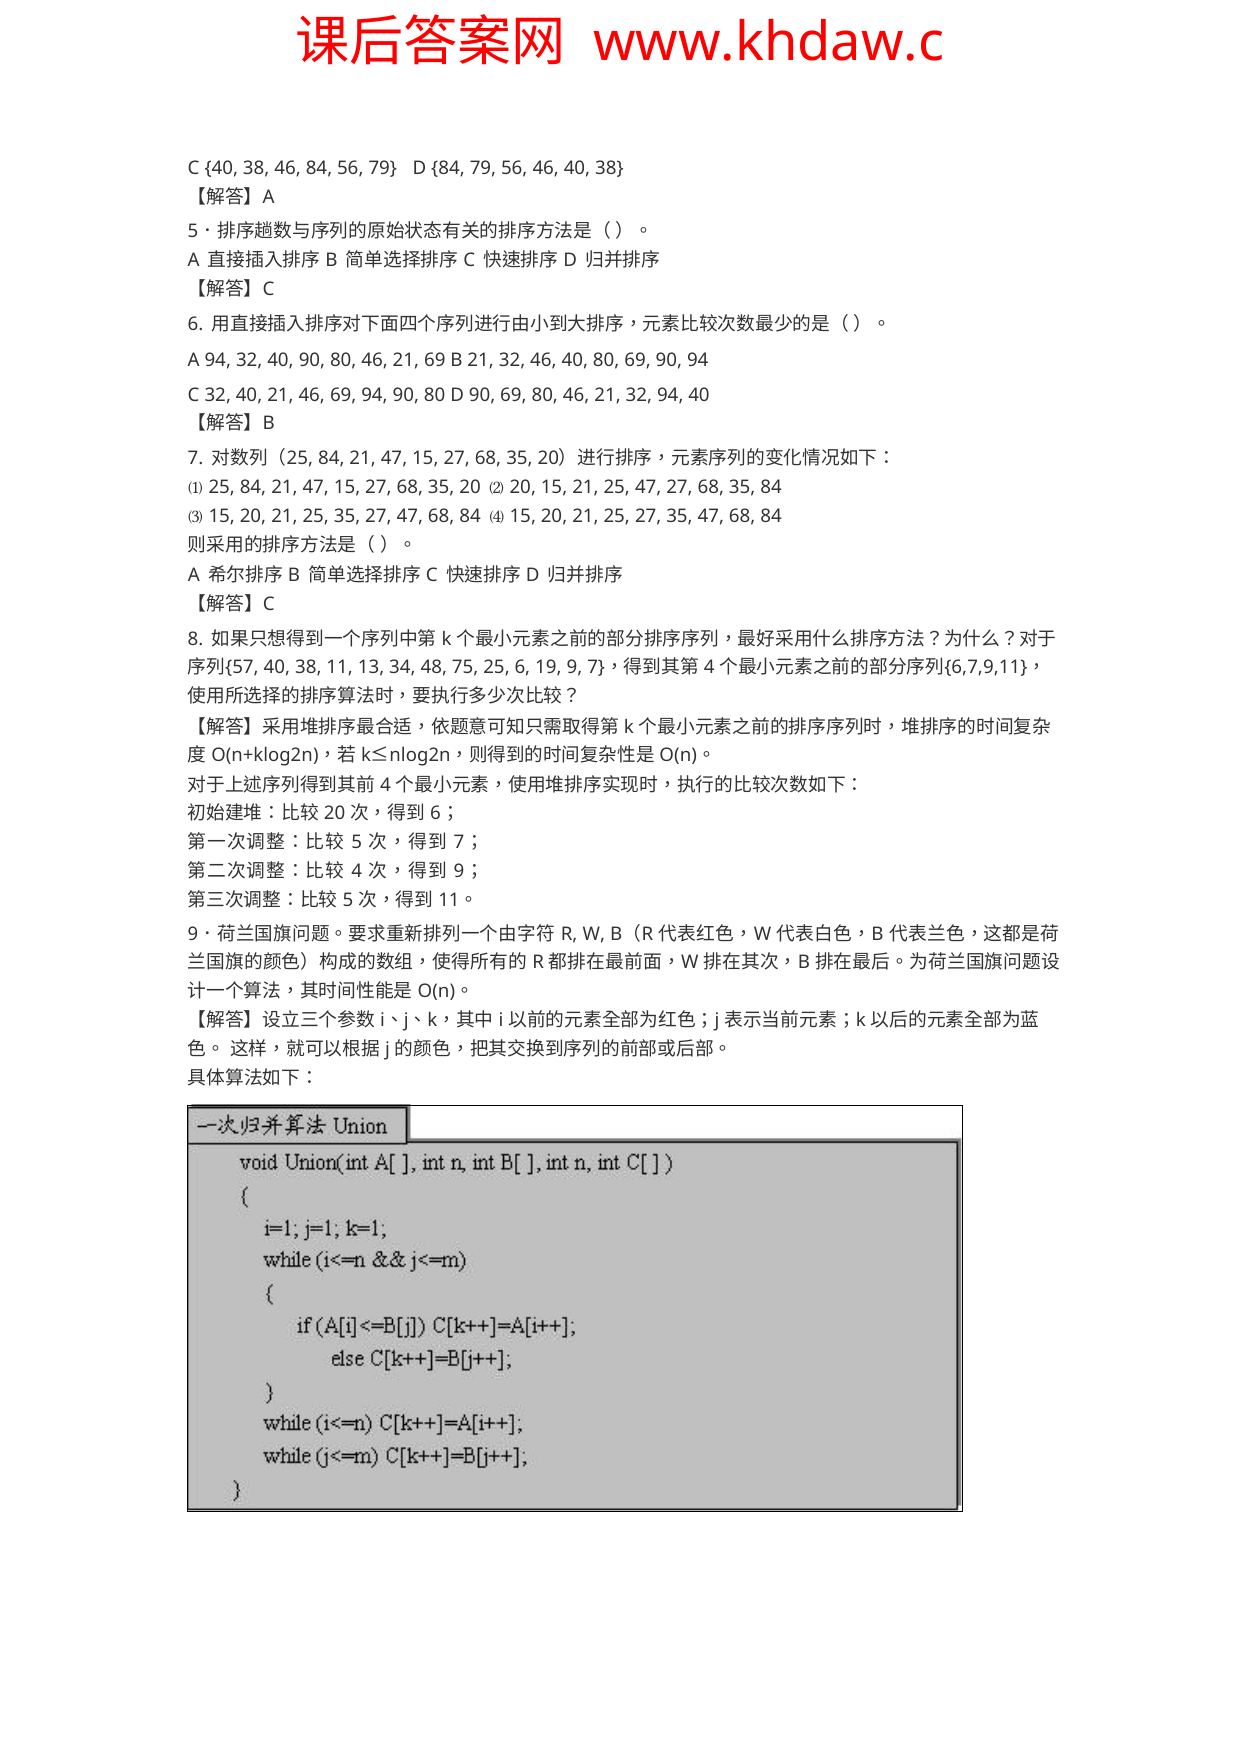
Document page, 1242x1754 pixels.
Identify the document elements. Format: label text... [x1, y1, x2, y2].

picture [188, 1106, 962, 1511]
text ⑶ 15, 20, 21, 25, 35, 27, 47, 68, 84 ⑷ 15, 20, 21, 25, 27, 35, 47, 68, 84 [187, 502, 814, 528]
text 【解答】A [187, 183, 280, 209]
text ⑴ 25, 84, 21, 47, 15, 27, 68, 35, 20 ⑵ 20, 15, 21, 25, 47, 27, 68, 35, 84 [187, 473, 813, 499]
text A 94, 32, 40, 90, 80, 46, 21, 69 B 21, 32, 46, 40, 80, 69, 90, 94 [187, 346, 723, 371]
text 【解答】设立三个参数 i、j、k，其中 i 以前的元素全部为红色；j 表示当前元素；k 以后的元素全部为蓝色。 这样，就可以根据 j 的颜色，把其交换到序列的前部或后部。 [187, 1007, 1070, 1061]
text 对于上述序列得到其前 4 个最小元素，使用堆排序实现时，执行的比较次数如下： 初始建堆：比较 20 次，得到 6； [187, 771, 871, 825]
text 7. 对数列（25, 84, 21, 47, 15, 27, 68, 35, 20）进行排序，元素序列的变化情况如下： [187, 444, 908, 469]
text 具体算法如下： [188, 1064, 325, 1090]
text C 32, 40, 21, 46, 69, 94, 90, 80 D 90, 69, 80, 46, 21, 32, 94, 40 [187, 381, 725, 407]
text 8. 如果只想得到一个序列中第 k 个最小元素之前的部分排序序列，最好采用什么排序方法？为什么？对于 序列{57, 40, 38, 11, 13, 34, 48, 75, 25, 6, 19, 9, 7}，得到其第 4 个最小元素之前的部分序列{6,7,9,11}， 使用所选择的排序算法时，要执行多少次比较？ [187, 625, 1068, 708]
text A 希尔排序 B 简单选择排序 C 快速排序 D 归并排序 [188, 562, 643, 587]
text 5．排序趟数与序列的原始状态有关的排序方法是（ ）。 [187, 217, 664, 243]
text 【解答】C [188, 591, 280, 616]
text 第一次调整：比较 5 次，得到 7； 第二次调整：比较 4 次，得到 9； 第三次调整：比较 5 次，得到 11。 [187, 829, 484, 911]
text 【解答】C [187, 276, 280, 301]
text 9．荷兰国旗问题。要求重新排列一个由字符 R, W, B（R 代表红色，W 代表白色，B 代表兰色，这都是荷 兰国旗的颜色）构成的数组，使得所有的 R 都排在最前面，W 排在其次，B 排在最后。为荷兰国旗问题设 计一个算法，其时间性能是 O(n)。 [187, 920, 1060, 1003]
text 【解答】采用堆排序最合适，依题意可知只需取得第 k 个最小元素之前的排序序列时，堆排序的时间复杂 度 Ο(n+klog2n)，若 k≤nlog2n，则得到的时间复杂性是 Ο(n)。 [187, 713, 1058, 767]
text C {40, 38, 46, 84, 56, 79} D {84, 79, 56, 46, 40, 38} [187, 155, 646, 180]
text 【解答】B [187, 410, 280, 435]
text 则采用的排序方法是（ ）。 [188, 531, 428, 557]
text 6. 用直接插入排序对下面四个序列进行由小到大排序，元素比较次数最少的是（ ）。 [187, 310, 904, 335]
text A 直接插入排序 B 简单选择排序 C 快速排序 D 归并排序 [187, 247, 681, 272]
